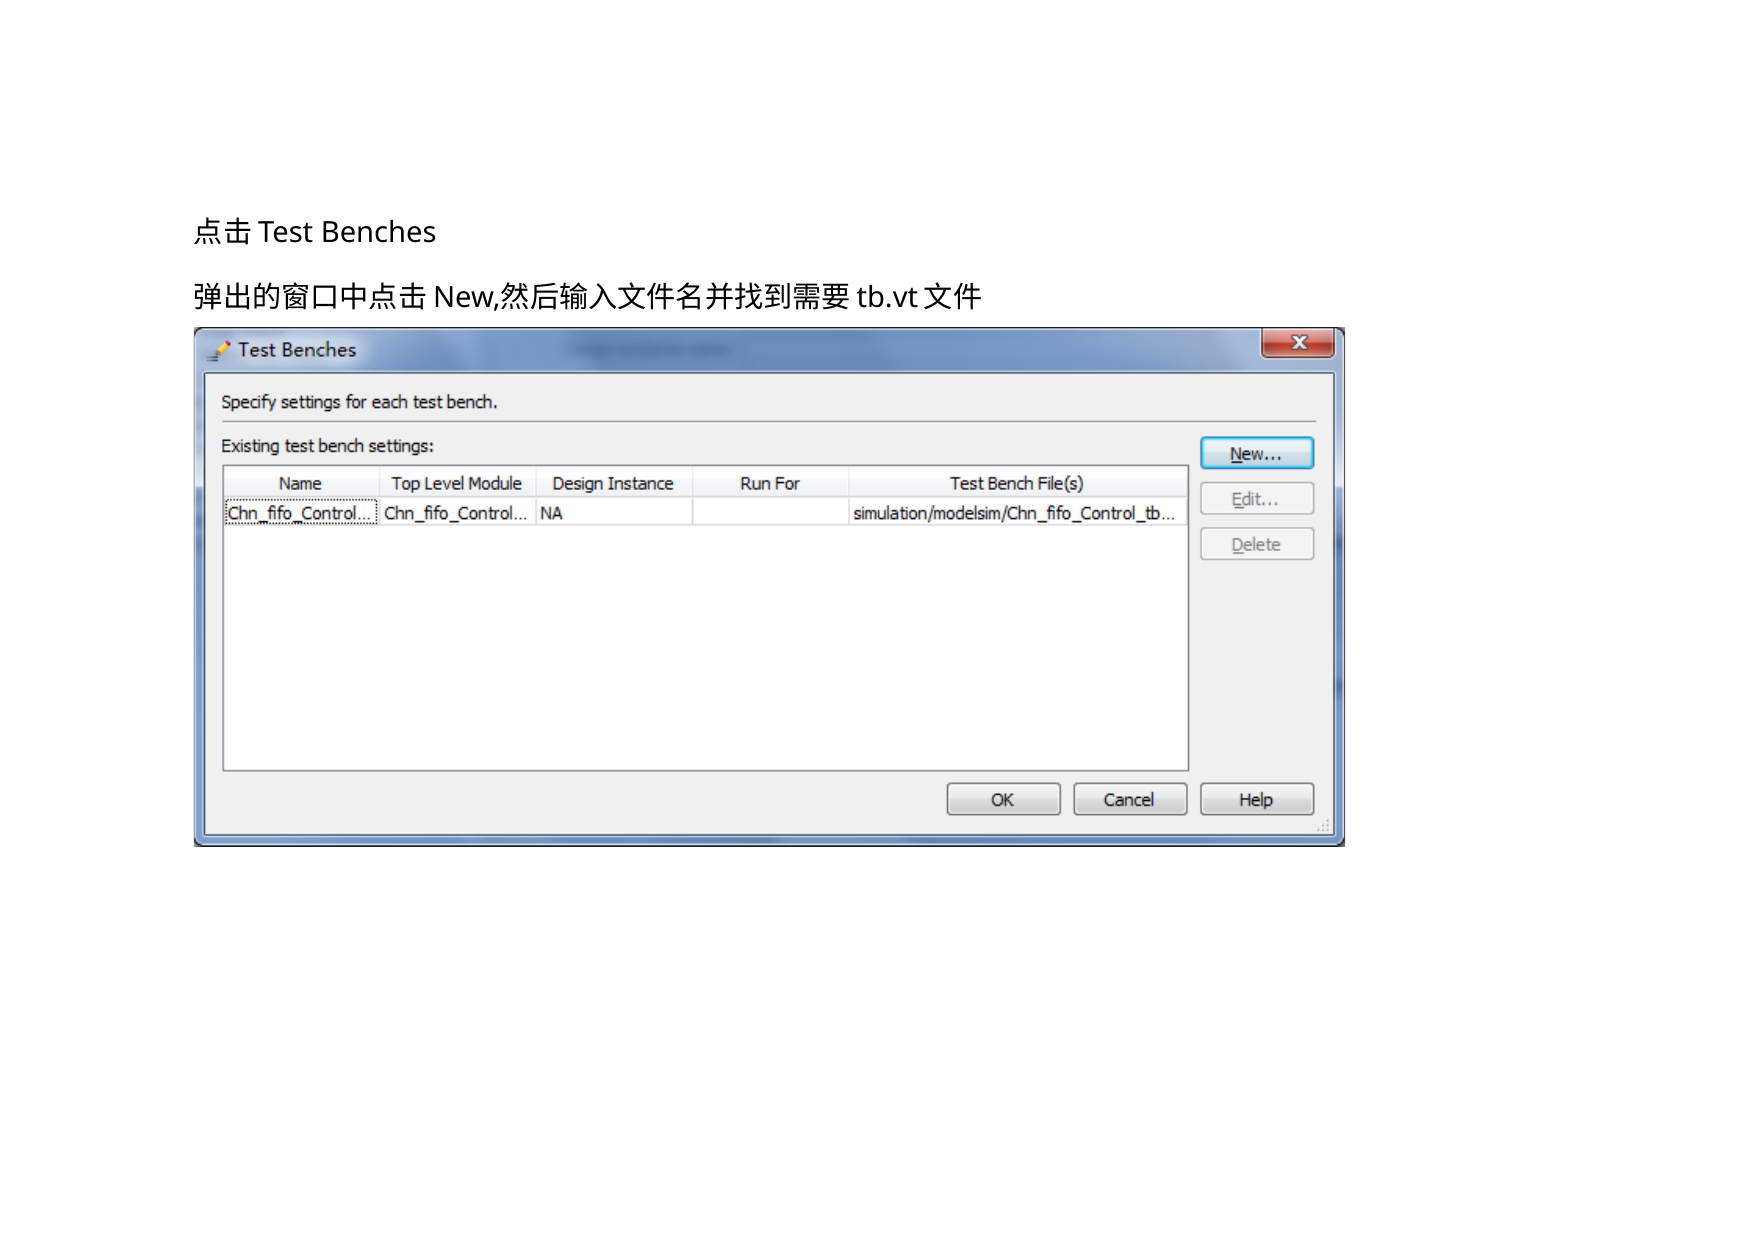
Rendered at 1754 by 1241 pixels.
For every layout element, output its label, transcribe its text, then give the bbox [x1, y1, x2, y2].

list 弹出的窗口中点击New,然后输入文件名并找到需要tb.vt文件 [194, 263, 1604, 328]
picture [193, 327, 1346, 847]
list 点击Test Benches [194, 198, 1604, 263]
